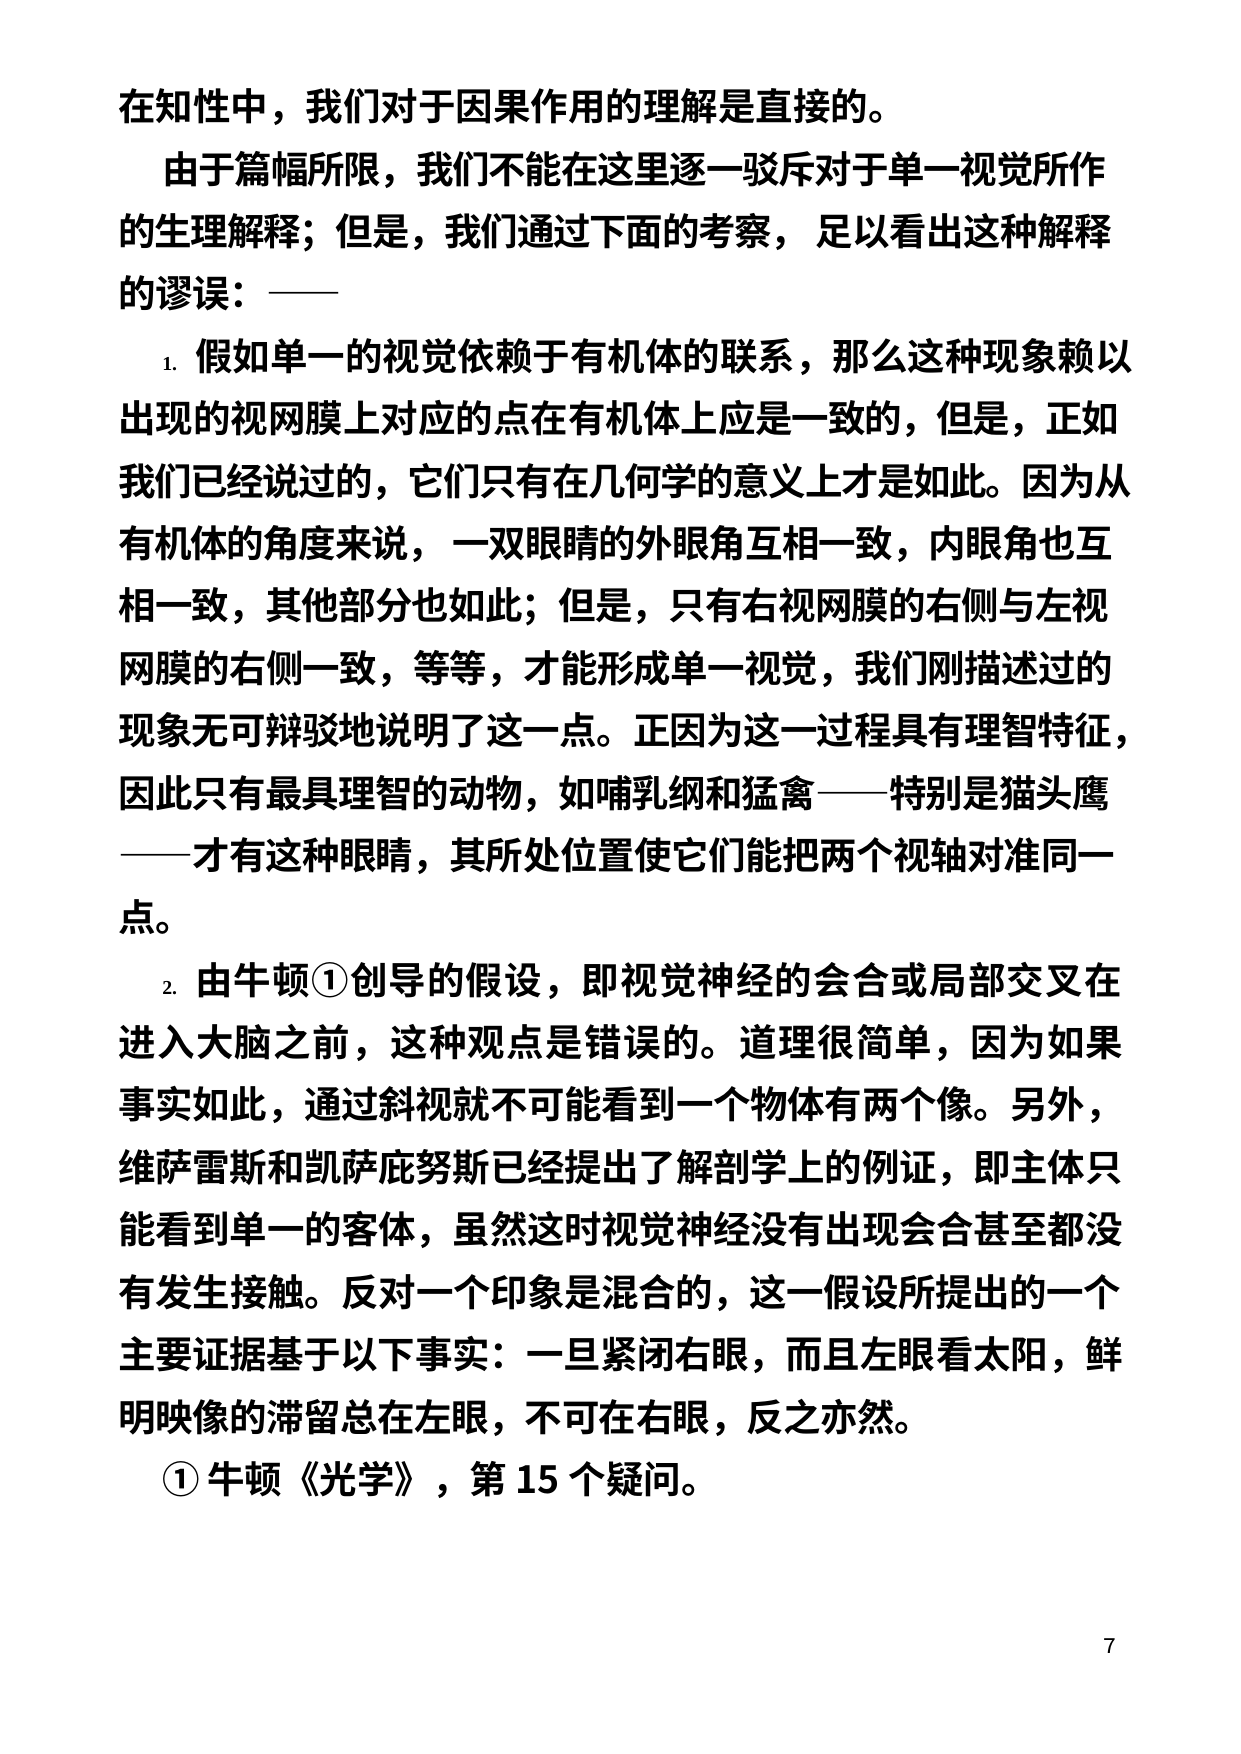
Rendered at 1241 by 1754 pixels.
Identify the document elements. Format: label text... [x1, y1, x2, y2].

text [118, 77, 1123, 131]
list 由牛顿①创导的假设，即视觉神经的会合或局部交叉在进入大脑之前，这种观点是错误的。道理很简单，因为如果事实如此，通过斜视就不可能看到一个物体有两个像。另外，维萨雷斯和凯萨庇努斯已经提出了解剖学上的例证，即主体只能看到单一的客体，虽然这时视觉神经没有出现会合甚至都没有发生接触。反对一个印象是混合的，这一假设所提出的一个主要证据基于以下事实：一旦紧闭右眼，而且左眼看太阳，鲜明映像的滞留总在左眼，不可在右眼，反之亦然。 [118, 951, 1123, 1442]
list 假如单一的视觉依赖于有机体的联系，那么这种现象赖以出现的视网膜上对应的点在有机体上应是一致的，但是，正如我们已经说过的，它们只有在几何学的意义上才是如此。因为从有机体的角度来说， 一双眼睛的外眼角互相一致，内眼角也互相一致，其他部分也如此；但是，只有右视网膜的右侧与左视网膜的右侧一致，等等，才能形成单一视觉，我们刚描述过的现象无可辩驳地说明了这一点。正因为这一过程具有理智特征，因此只有最具理智的动物，如哺乳纲和猛禽——特别是猫头鹰——才有这种眼睛，其所处位置使它们能把两个视轴对准同一点。 [118, 327, 1134, 942]
text 由于篇幅所限，我们不能在这里逐一驳斥对于单一视觉所作的生理解释；但是，我们通过下面的考察， 足以看出这种解释的谬误：—— [118, 139, 1134, 318]
text ①牛顿《光学》，第 15 个疑问。 [162, 1450, 1144, 1504]
